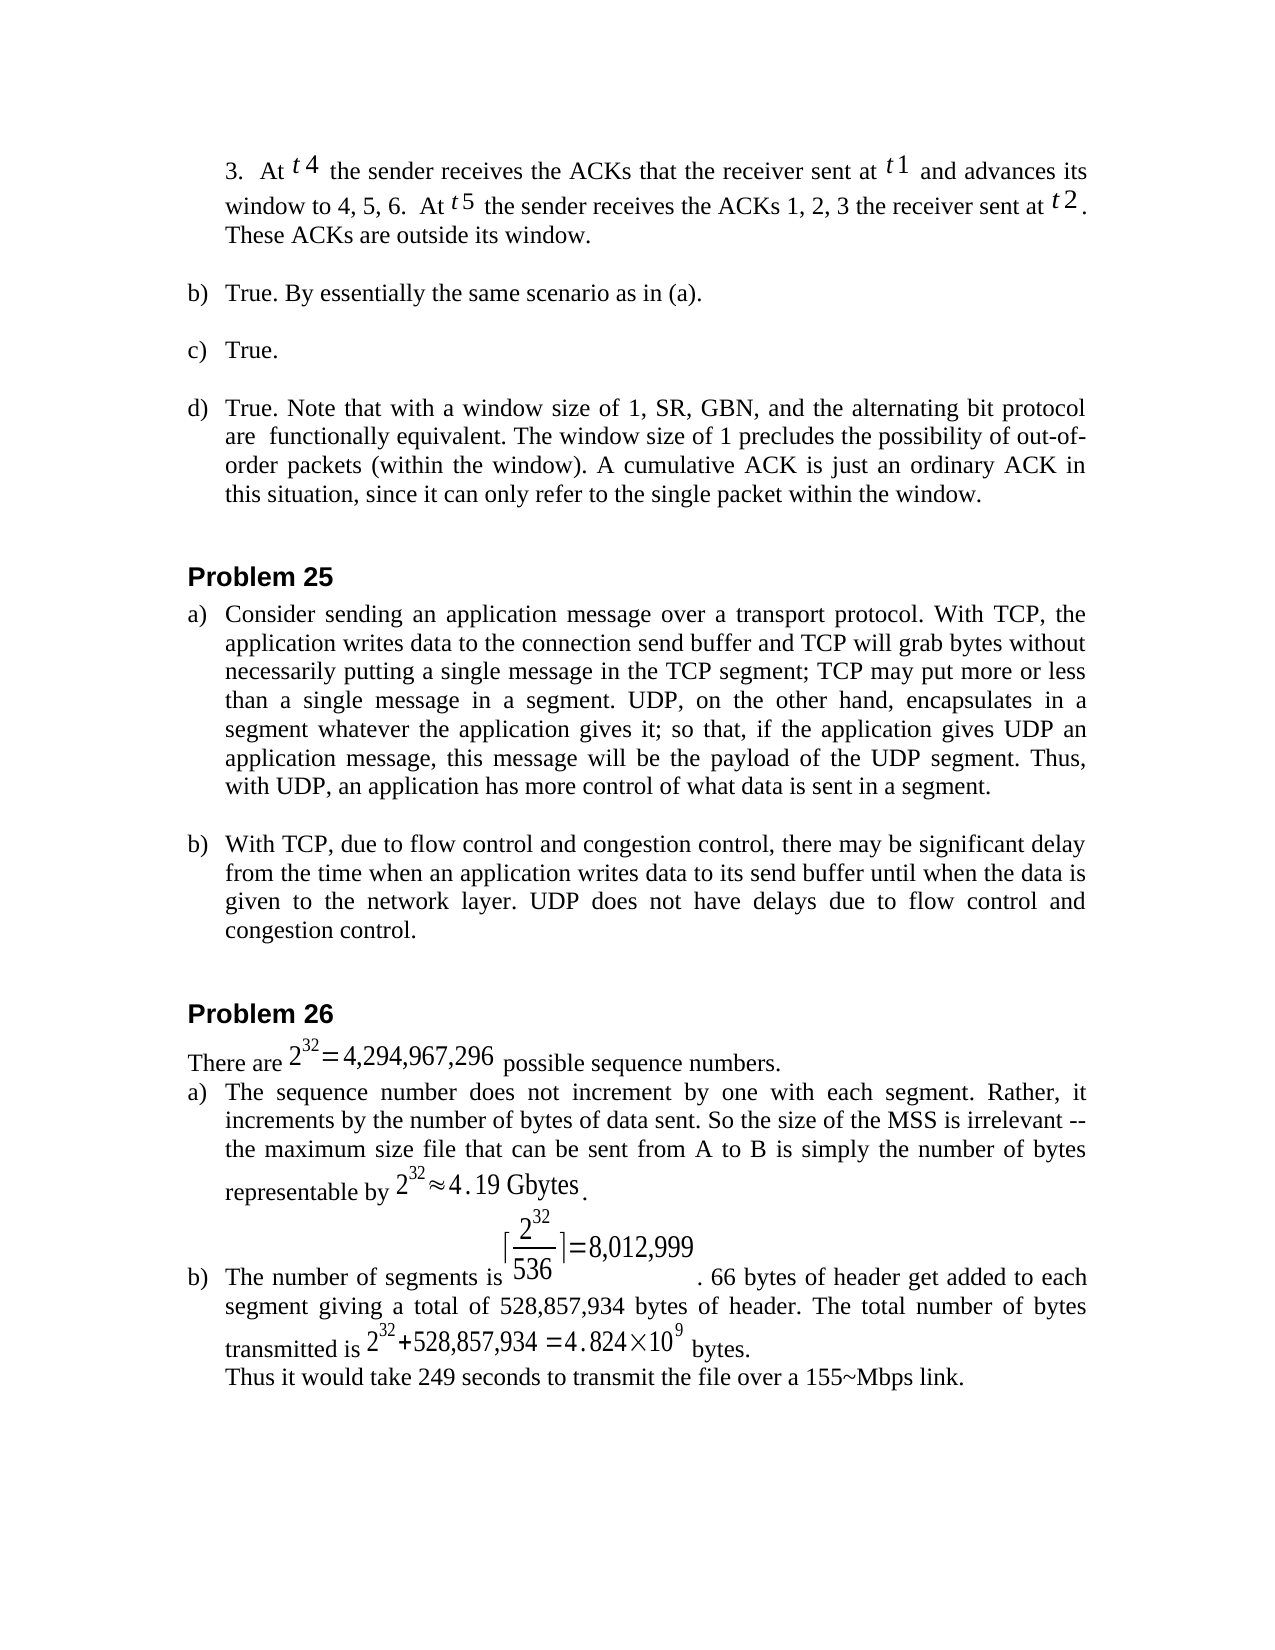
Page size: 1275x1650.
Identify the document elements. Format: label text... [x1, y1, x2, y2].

subtitle True. [187, 335, 1087, 364]
subtitle The number of segments is. 66 bytes of header get added to each segment giving a total of 528,857,934 bytes of header. The total number of bytes transmitted is bytes. [187, 1206, 1087, 1362]
subtitle With TCP, due to flow control and congestion control, there may be significant delay from the time when an application writes data to its send buffer until when the data is given to the network layer. UDP does not have delays due to flow control and congestion control. [187, 829, 1087, 944]
subtitle There are possible sequence numbers. [187, 1035, 1087, 1077]
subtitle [187, 150, 1087, 249]
subtitle True. Note that with a window size of 1, SR, GBN, and the alternating bit protocol are functionally equivalent. The window size of 1 precludes the possibility of out-of-order packets (within the window). A cumulative ACK is just an ordinary ACK in this situation, since it can only refer to the single packet within the window. [187, 393, 1087, 508]
subtitle True. By essentially the same scenario as in (a). [187, 278, 1087, 306]
subtitle Problem 26 [187, 998, 1087, 1029]
subtitle Thus it would take 249 seconds to transmit the file over a 155~Mbps link. [225, 1362, 1087, 1391]
subtitle The sequence number does not increment by one with each segment. Rather, it increments by the number of bytes of data sent. So the size of the MSS is irrelevant -- the maximum size file that can be sent from A to B is simply the number of bytes representable by . [187, 1077, 1087, 1206]
subtitle Problem 25 [187, 561, 1087, 593]
subtitle Consider sending an application message over a transport protocol. With TCP, the application writes data to the connection send buffer and TCP will grab bytes without necessarily putting a single message in the TCP segment; TCP may put more or less than a single message in a segment. UDP, on the other hand, encapsulates in a segment whatever the application gives it; so that, if the application gives UDP an application message, this message will be the payload of the UDP segment. Thus, with UDP, an application has more control of what data is sent in a segment. [187, 599, 1087, 800]
